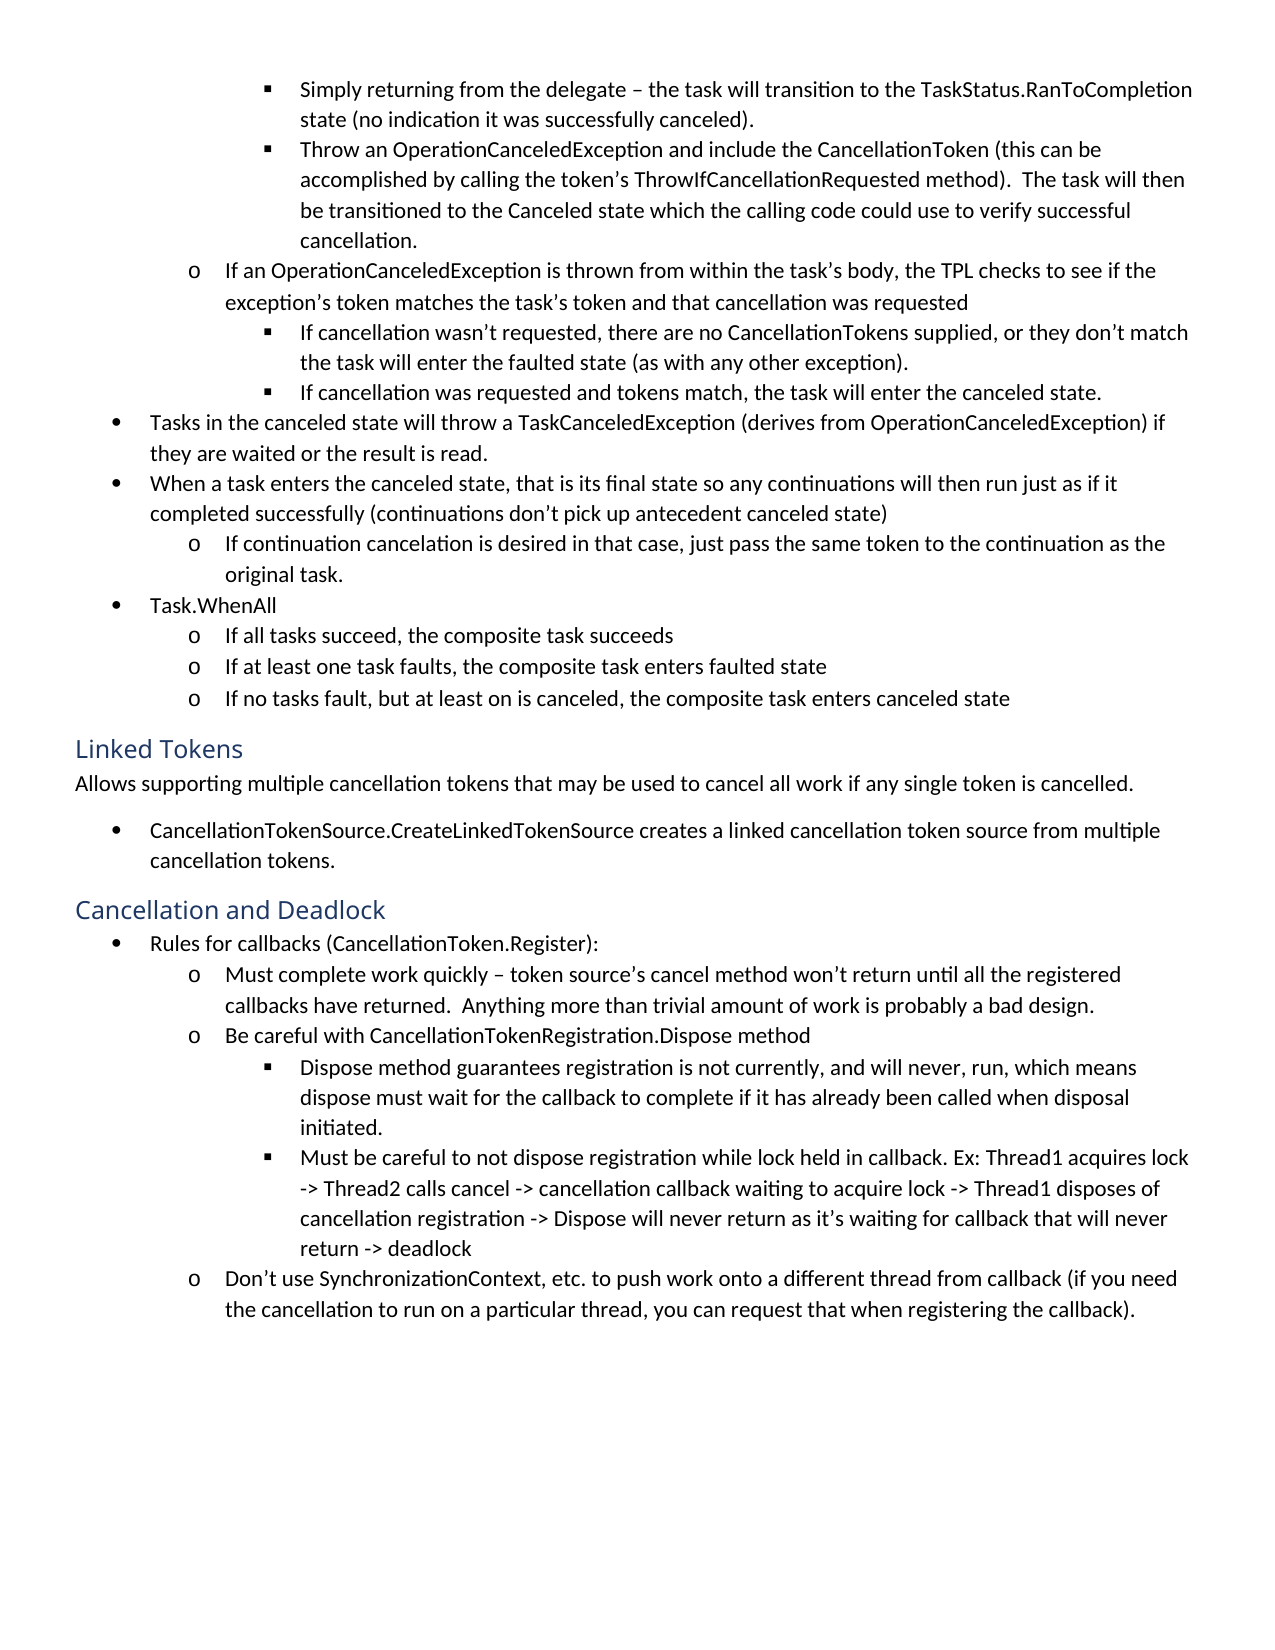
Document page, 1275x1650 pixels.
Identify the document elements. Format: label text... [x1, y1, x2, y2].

list Must be careful to not dispose registration while lock held in callback. Ex: Thread1 acquires lock -> Thread2 calls cancel -> cancellation callback waiting to acquire lock -> Thread1 disposes of cancellation registration -> Dispose will never return as it’s waiting for callback that will never return -> deadlock [262, 1143, 1200, 1262]
subtitle Cancellation and Deadlock [75, 893, 1200, 927]
list CancellationTokenSource.CreateLinkedTokenSource creates a linked cancellation token source from multiple cancellation tokens. [112, 816, 1200, 874]
list When a task enters the canceled state, that is its final state so any continuations will then run just as if it completed successfully (continuations don’t pick up antecedent canceled state) [112, 469, 1200, 527]
list Task.WhenAll [112, 591, 1200, 619]
list Don’t use SynchronizationContext, etc. to push work onto a different thread from callback (if you need the cancellation to run on a particular thread, you can request that when registering the callback). [187, 1264, 1200, 1324]
subtitle Linked Tokens [75, 732, 1200, 766]
list Tasks in the canceled state will throw a TaskCanceledException (derives from OperationCanceledException) if they are waited or the result is read. [112, 408, 1200, 467]
list If at least one task faults, the composite task enters faulted state [187, 652, 1200, 682]
list Rules for callbacks (CancellationToken.Register): [112, 929, 1200, 958]
text Allows supporting multiple cancellation tokens that may be used to cancel all work if any single token is cancelled. [75, 769, 1200, 797]
list Dispose method guarantees registration is not currently, and will never, run, which means dispose must wait for the callback to complete if it has already been called when disposal initiated. [262, 1053, 1200, 1141]
list If all tasks succeed, the composite task succeeds [187, 621, 1200, 650]
list If continuation cancelation is desired in that case, just pass the same token to the continuation as the original task. [187, 529, 1200, 589]
list If an OperationCanceledException is thrown from within the task’s body, the TPL checks to see if the exception’s token matches the task’s token and that cancellation was requested [187, 256, 1200, 316]
list If no tasks fault, but at least on is canceled, the composite task enters canceled state [187, 684, 1200, 713]
list Be careful with CancellationTokenRegistration.Dispose method [187, 1021, 1200, 1051]
list If cancellation wasn’t requested, there are no CancellationTokens supplied, or they don’t match the task will enter the faulted state (as with any other exception). [262, 318, 1200, 376]
list Must complete work quickly – token source’s cancel method won’t return until all the registered callbacks have returned. Anything more than trivial amount of work is probably a bad design. [187, 960, 1200, 1019]
list If cancellation was requested and tokens match, the task will enter the canceled state. [262, 378, 1200, 406]
list Simply returning from the delegate – the task will transition to the TaskStatus.RanToCompletion state (no indication it was successfully canceled). [262, 75, 1200, 133]
